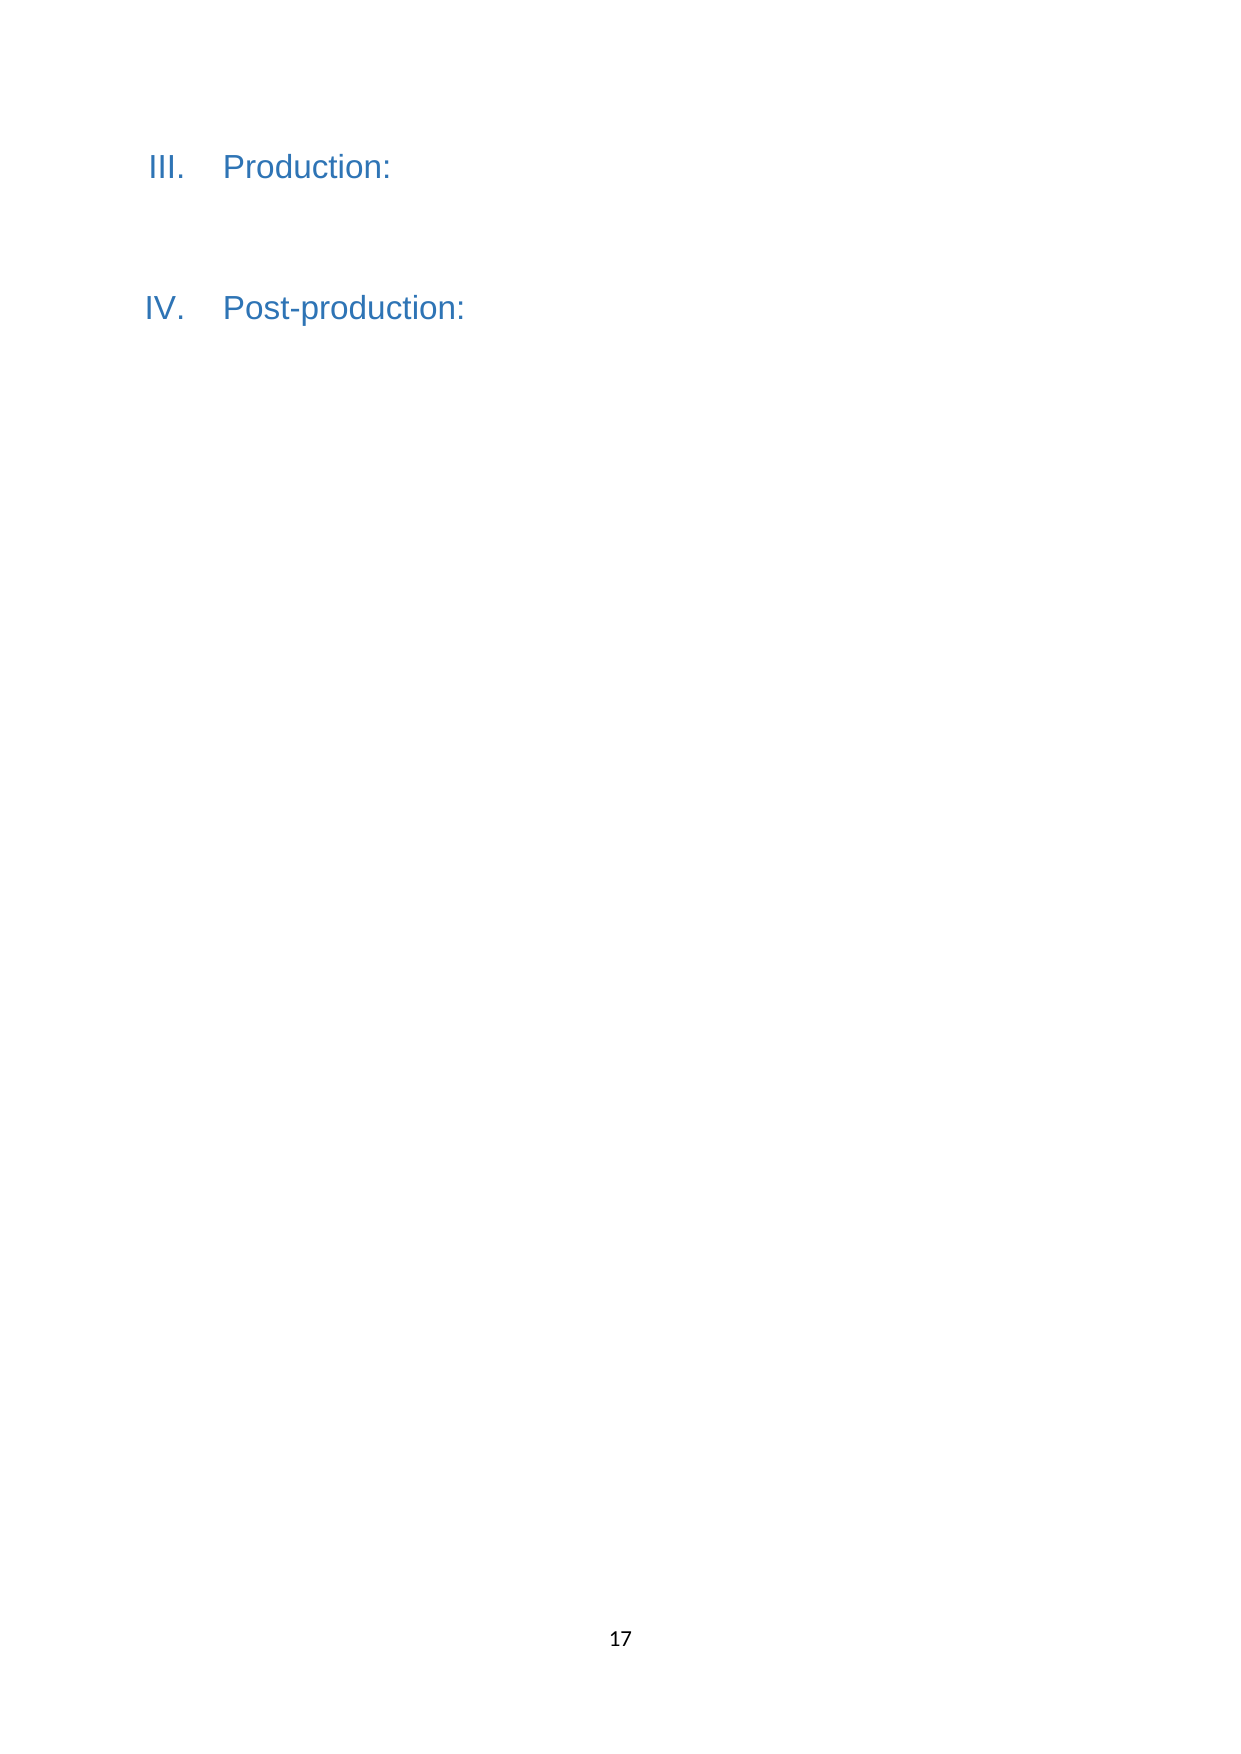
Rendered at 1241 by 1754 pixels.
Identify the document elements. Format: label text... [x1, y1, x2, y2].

subtitle Production: [185, 148, 1093, 186]
subtitle Post-production: [185, 288, 1093, 326]
